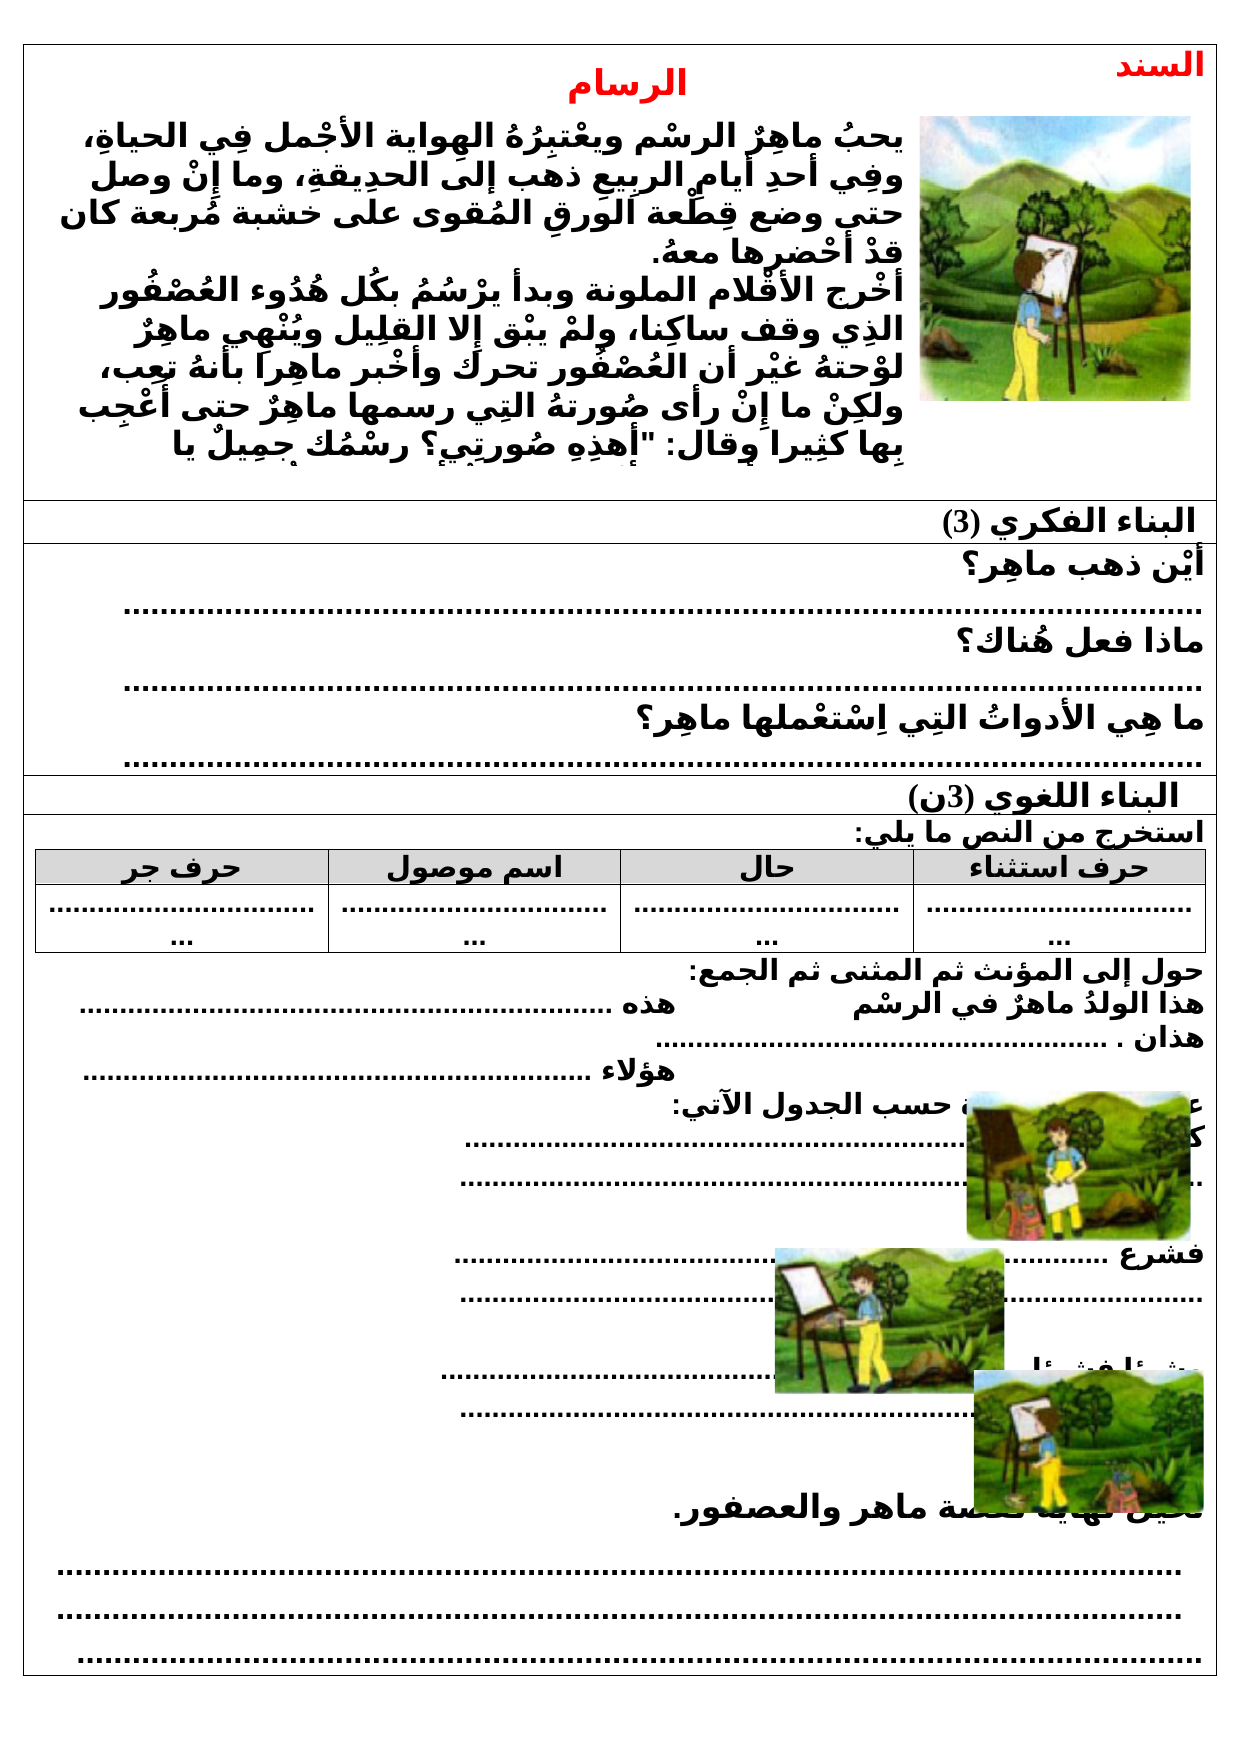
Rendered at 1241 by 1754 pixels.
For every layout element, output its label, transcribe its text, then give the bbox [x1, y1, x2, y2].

table_header السند [24, 45, 1216, 500]
table_cell البناء الفكري (3) [24, 501, 1216, 543]
picture [774, 1248, 1204, 1513]
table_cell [24, 815, 1216, 1674]
picture [919, 116, 1191, 401]
picture [966, 1091, 1191, 1241]
table_cell البناء اللغوي (3ن) [24, 776, 1216, 814]
table_cell أيْن ذهب ماهِر؟ ..................................................................................................................... ماذا فعل هُناك؟ ..................................................................................................................... ما هِي الأدواتُ التِي اِسْتعْملها ماهِر؟ ..................................................................................................................... [24, 544, 1216, 775]
